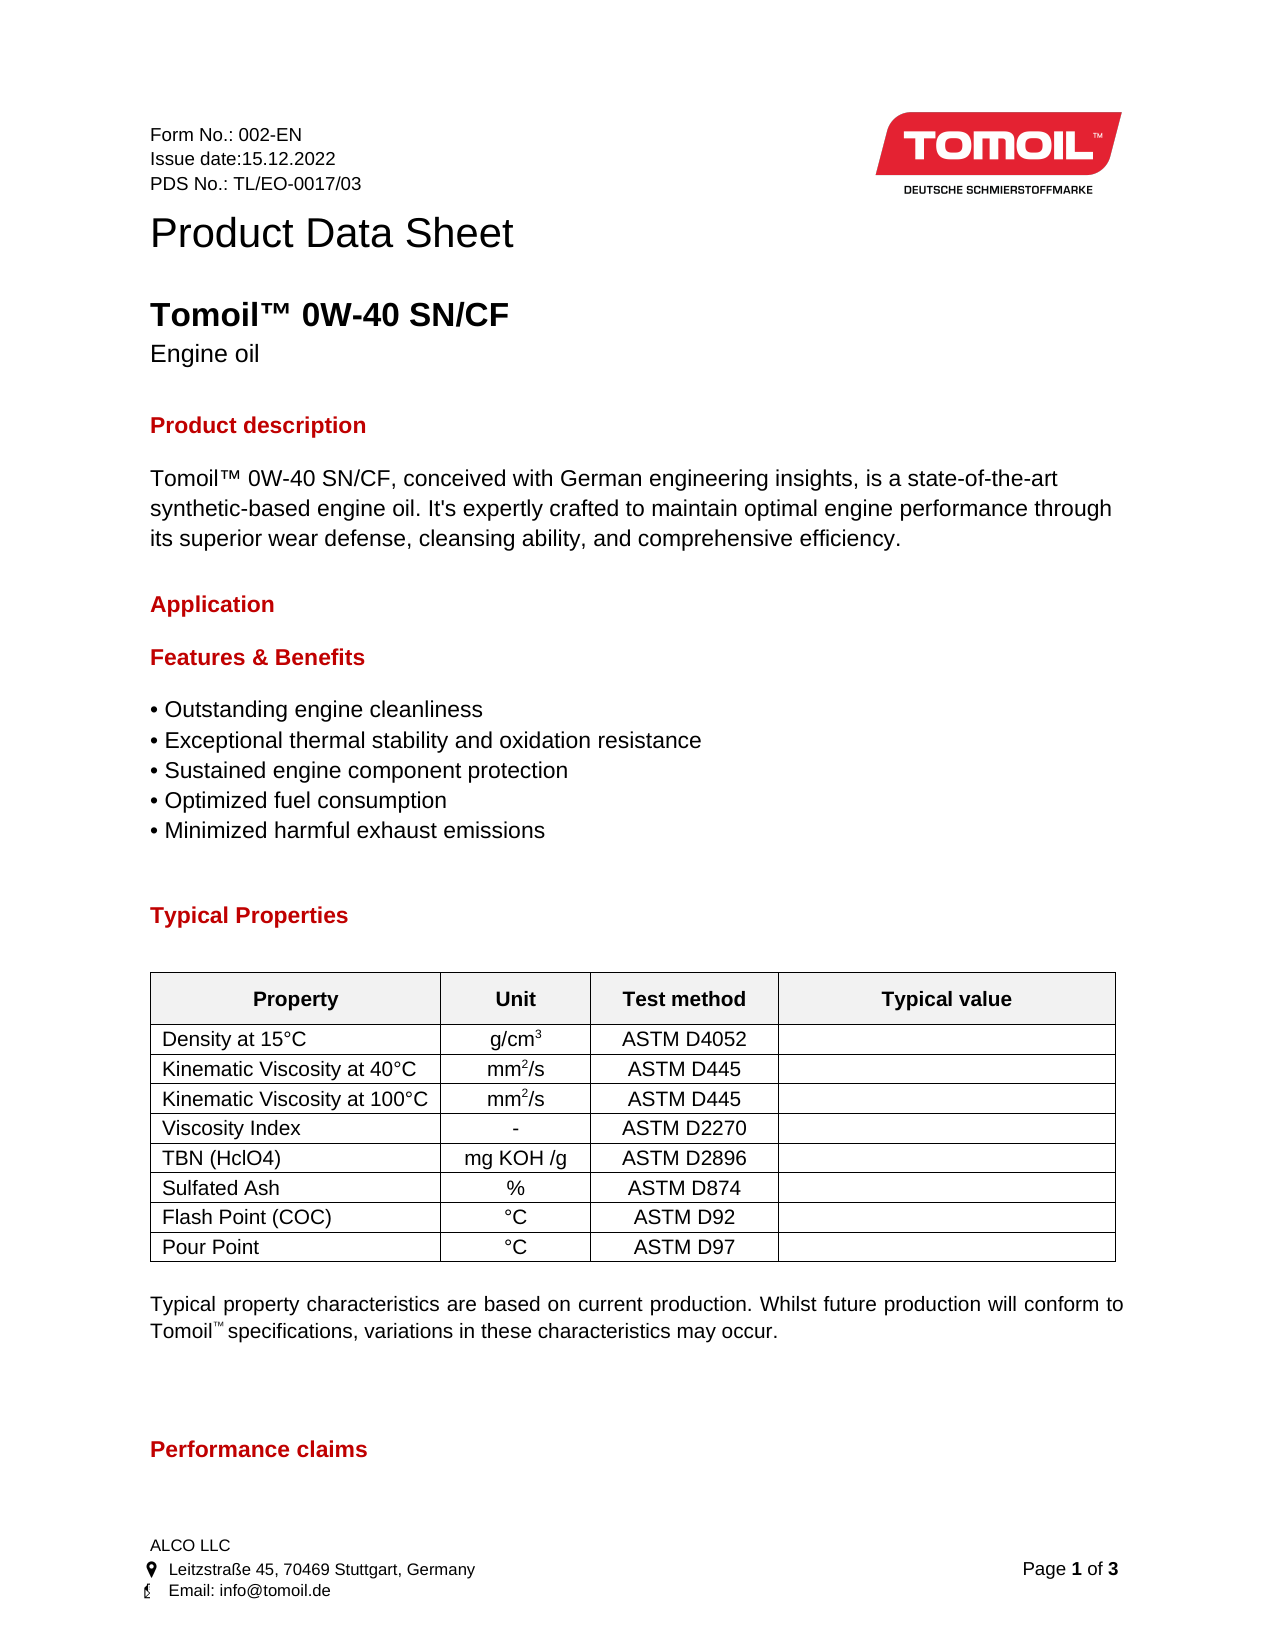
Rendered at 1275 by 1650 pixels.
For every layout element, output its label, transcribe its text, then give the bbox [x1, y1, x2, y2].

text Performance claims [150, 1436, 1125, 1462]
table_cell [779, 1144, 1115, 1172]
table_cell [779, 1025, 1115, 1053]
table_cell ASTM D2896 [591, 1144, 778, 1172]
table_cell Pour Point [151, 1233, 440, 1261]
table_cell % [441, 1173, 590, 1202]
table_cell ASTM D2270 [591, 1114, 778, 1142]
table_cell [779, 1233, 1115, 1261]
text Tomoil™ 0W-40 SN/CF, conceived with German engineering insights, is a state-of-the-art synthetic-based engine oil. It's expertly crafted to maintain optimal engine performance through its superior wear defense, cleansing ability, and comprehensive efficiency. [150, 464, 1125, 551]
table_header Property [151, 973, 440, 1024]
table_cell °C [441, 1203, 590, 1232]
table_cell ASTM D92 [591, 1203, 778, 1232]
table_cell ASTM D445 [591, 1055, 778, 1083]
table_cell [779, 1173, 1115, 1202]
text Engine oil [150, 339, 1125, 368]
table_cell TBN (HclO4) [151, 1144, 440, 1172]
table_cell [779, 1084, 1115, 1113]
table_cell °C [441, 1233, 590, 1261]
table_cell mg KOH /g [441, 1144, 590, 1172]
text Features & Benefits [150, 644, 1125, 670]
table_header Typical value [779, 973, 1115, 1024]
table_cell Viscosity Index [151, 1114, 440, 1142]
table_cell Sulfated Ash [151, 1173, 440, 1202]
text Application [150, 591, 1125, 617]
picture [871, 73, 1125, 209]
text Typical property characteristics are based on current production. Whilst future production will conform to Tomoil™ specifications, variations in these characteristics may occur. [150, 1291, 1125, 1343]
picture [141, 1558, 163, 1599]
table_header Unit [441, 973, 590, 1024]
table_cell ASTM D874 [591, 1173, 778, 1202]
table_cell mm2/s [441, 1055, 590, 1083]
table_cell Kinematic Viscosity at 100°C [151, 1084, 440, 1113]
text Typical Properties [150, 902, 1125, 929]
table_cell ASTM D4052 [591, 1025, 778, 1053]
table_cell [779, 1203, 1115, 1232]
table_cell Flash Point (COC) [151, 1203, 440, 1232]
table_cell Kinematic Viscosity at 40°C [151, 1055, 440, 1083]
table_cell - [441, 1114, 590, 1142]
table_header Test method [591, 973, 778, 1024]
text • Outstanding engine cleanliness • Exceptional thermal stability and oxidation resistance • Sustained engine component protection • Optimized fuel consumption • Minimized harmful exhaust emissions [150, 696, 1125, 844]
table_cell mm2/s [441, 1084, 590, 1113]
table_cell ASTM D445 [591, 1084, 778, 1113]
table_cell g/cm3 [441, 1025, 590, 1053]
table_cell [779, 1114, 1115, 1142]
text Product description [150, 412, 1125, 438]
table_cell ASTM D97 [591, 1233, 778, 1261]
table_cell [779, 1055, 1115, 1083]
text Tomoil™ 0W-40 SN/CF [150, 295, 1125, 333]
table_cell Density at 15°C [151, 1025, 440, 1053]
text Product Data Sheet [150, 209, 1125, 257]
